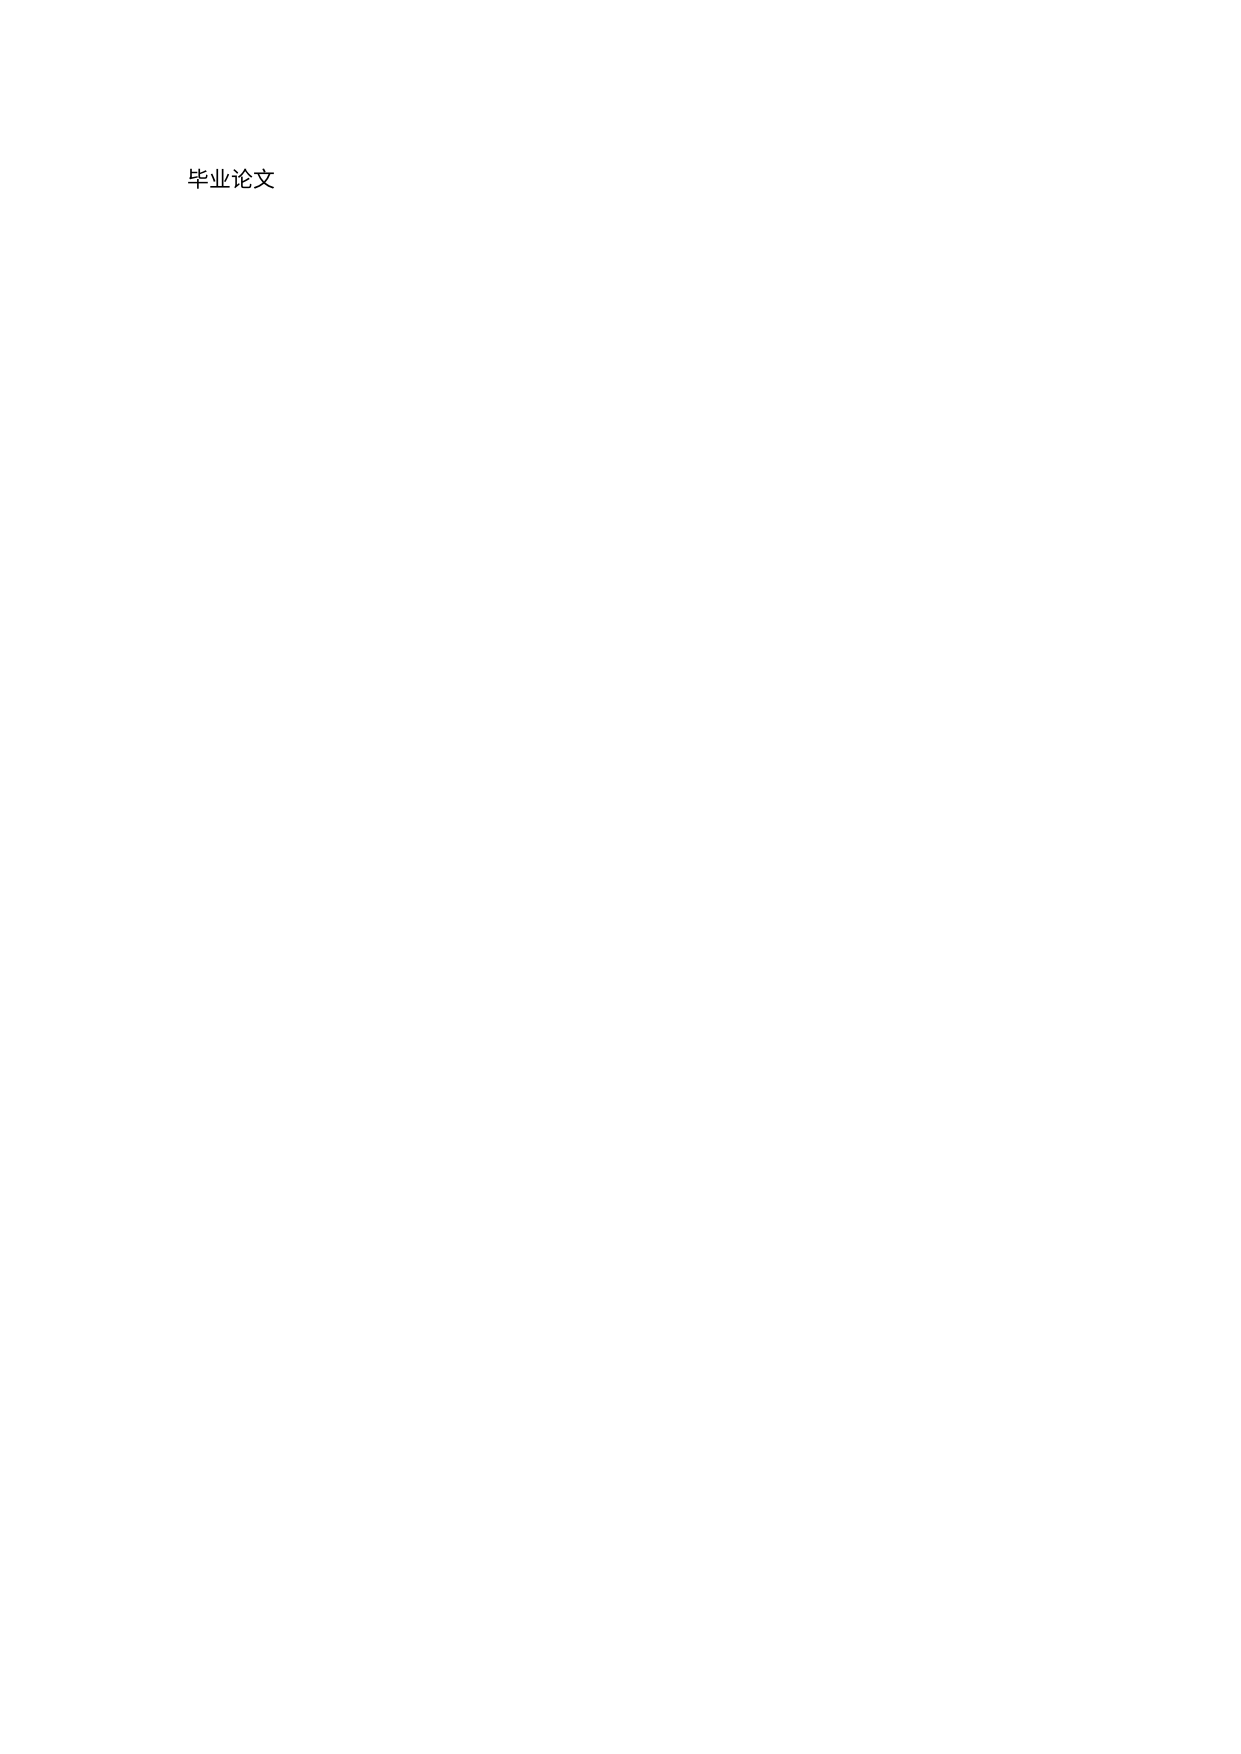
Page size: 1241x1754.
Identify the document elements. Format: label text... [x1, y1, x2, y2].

text 毕业论文 [187, 162, 1053, 194]
